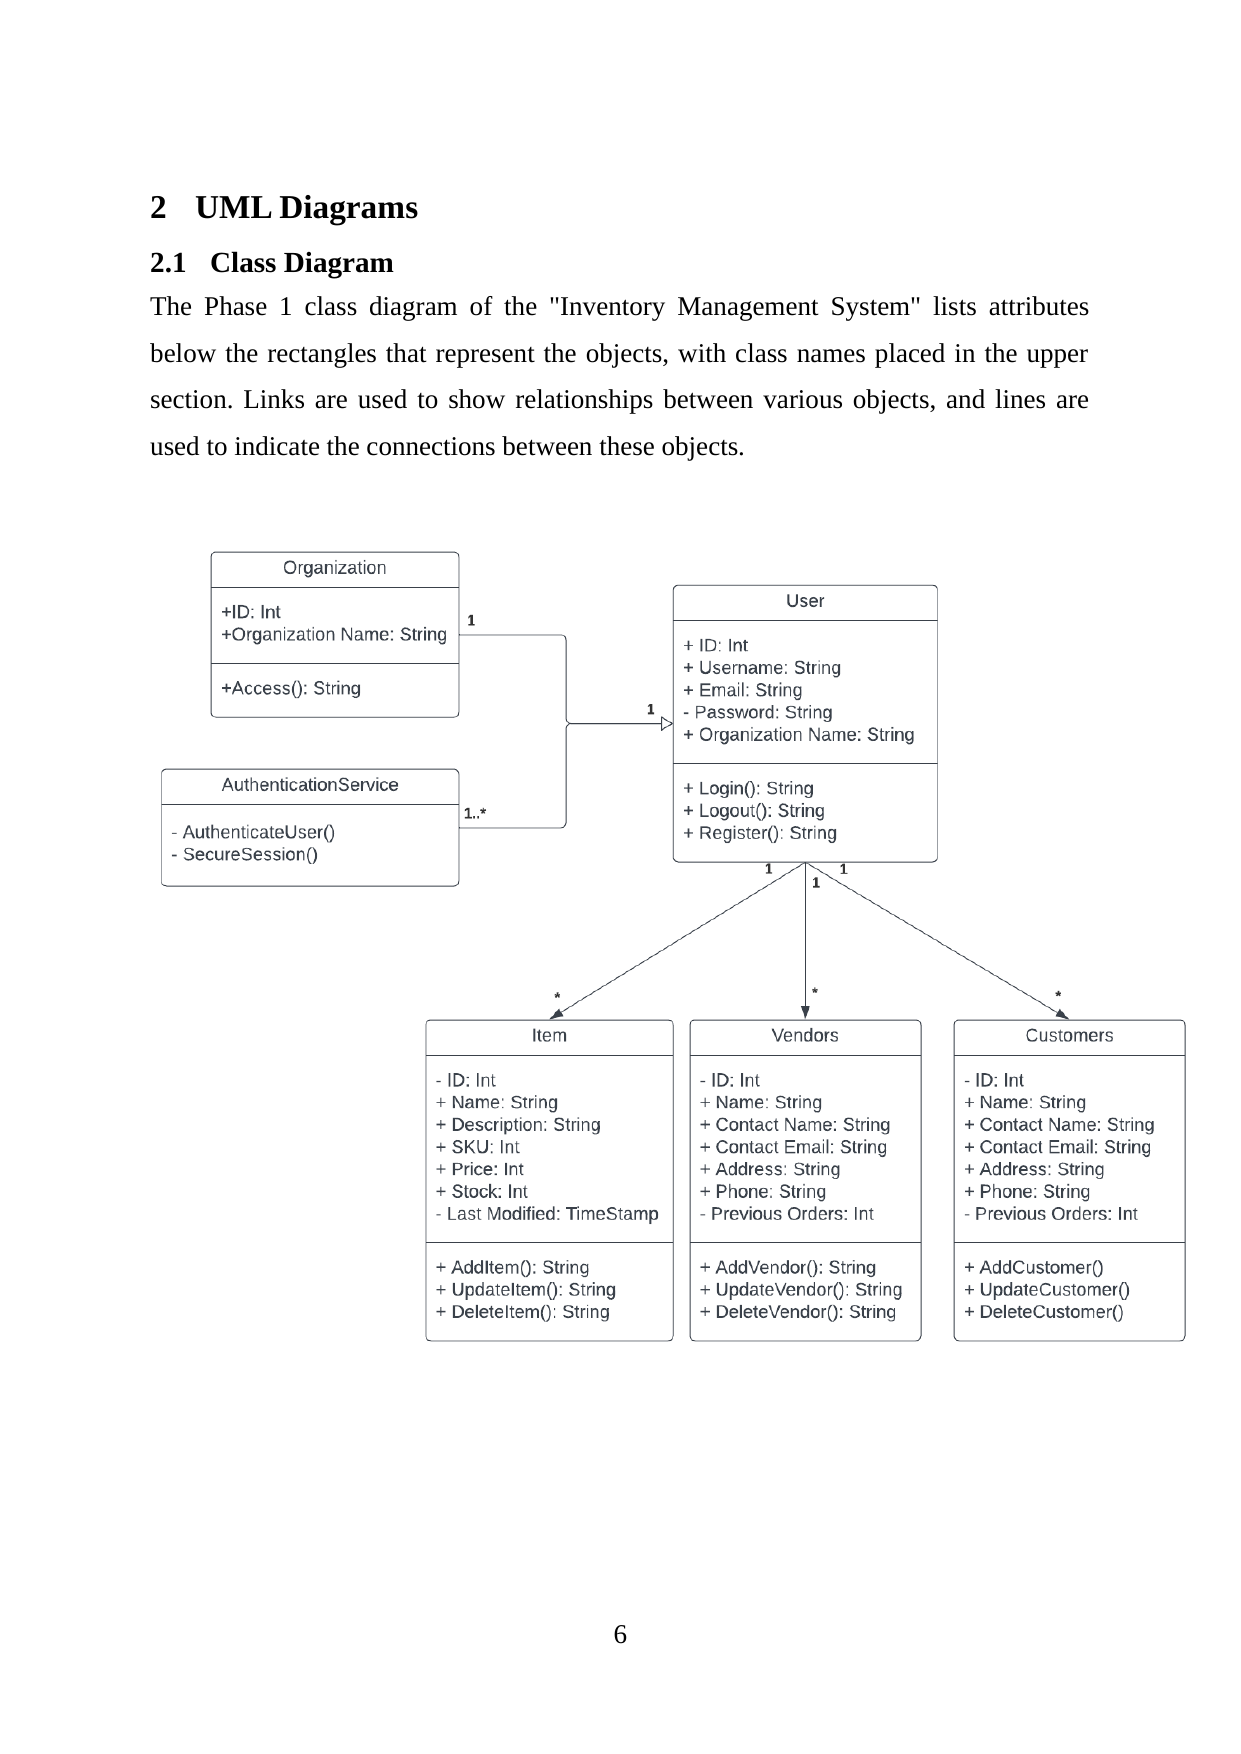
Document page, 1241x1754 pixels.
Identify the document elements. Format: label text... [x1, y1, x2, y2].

subtitle UML Diagrams [150, 187, 1090, 226]
subtitle Class Diagram [150, 246, 1090, 279]
picture [150, 493, 1195, 1387]
text The Phase 1 class diagram of the "Inventory Management System" lists attributes below the rectangles that represent the objects, with class names placed in the upper section. Links are used to show relationships between various objects, and lines are used to indicate the connections between these objects. [150, 290, 1090, 461]
